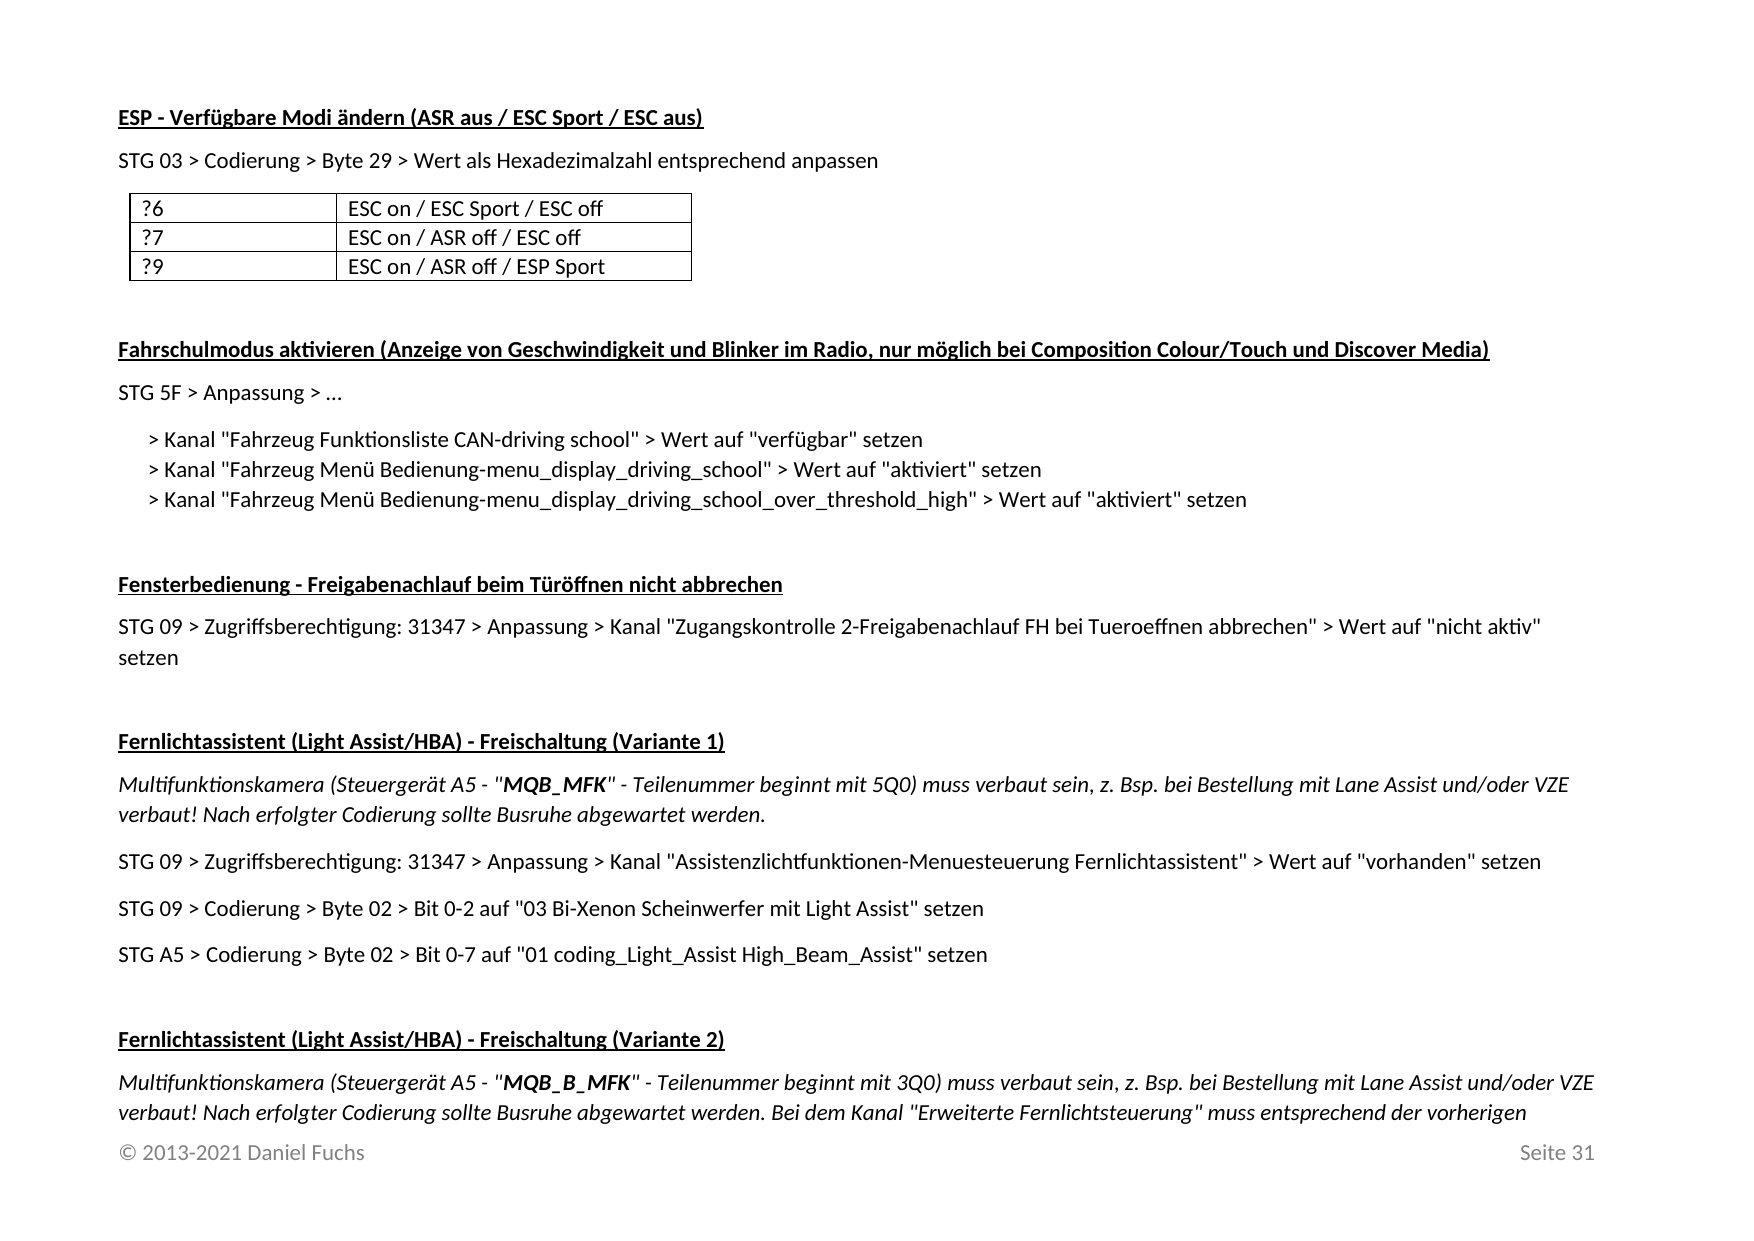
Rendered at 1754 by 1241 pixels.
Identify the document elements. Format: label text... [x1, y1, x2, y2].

table_header ESC on / ESC Sport / ESC off [337, 194, 691, 222]
table_cell ESC on / ASR off / ESC off [337, 223, 691, 251]
text STG A5 > Codierung > Byte 02 > Bit 0-7 auf "01 coding_Light_Assist High_Beam_Assist" setzen [118, 941, 1606, 968]
text Multifunktionskamera (Steuergerät A5 - "MQB_MFK" - Teilenummer beginnt mit 5Q0) muss verbaut sein, z. Bsp. bei Bestellung mit Lane Assist und/oder VZE verbaut! Nach erfolgter Codierung sollte Busruhe abgewartet werden. [118, 770, 1606, 828]
text ESP - Verfügbare Modi ändern (ASR aus / ESC Sport / ESC aus) [118, 103, 1606, 131]
text > Kanal "Fahrzeug Funktionsliste CAN-driving school" > Wert auf "verfügbar" setzen > Kanal "Fahrzeug Menü Bedienung-menu_display_driving_school" > Wert auf "aktiviert" setzen > Kanal "Fahrzeug Menü Bedienung-menu_display_driving_school_over_threshold_high" > Wert auf "aktiviert" setzen [148, 425, 1606, 513]
text STG 5F > Anpassung > … [118, 378, 1606, 406]
table_cell ESC on / ASR off / ESP Sport [337, 252, 691, 280]
text Fernlichtassistent (Light Assist/HBA) - Freischaltung (Variante 2) [118, 1025, 1606, 1053]
table_cell ?9 [131, 252, 336, 280]
text Fernlichtassistent (Light Assist/HBA) - Freischaltung (Variante 1) [118, 727, 1606, 755]
text STG 09 > Zugriffsberechtigung: 31347 > Anpassung > Kanal "Zugangskontrolle 2-Freigabenachlauf FH bei Tueroeffnen abbrechen" > Wert auf "nicht aktiv" setzen [118, 612, 1606, 671]
text STG 03 > Codierung > Byte 29 > Wert als Hexadezimalzahl entsprechend anpassen [118, 146, 1606, 174]
table_cell ?7 [131, 223, 336, 251]
text STG 09 > Zugriffsberechtigung: 31347 > Anpassung > Kanal "Assistenzlichtfunktionen-Menuesteuerung Fernlichtassistent" > Wert auf "vorhanden" setzen [118, 847, 1606, 875]
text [118, 1068, 1606, 1126]
table_header ?6 [131, 194, 336, 222]
text Fensterbedienung - Freigabenachlauf beim Türöffnen nicht abbrechen [118, 570, 1606, 598]
text STG 09 > Codierung > Byte 02 > Bit 0-2 auf "03 Bi-Xenon Scheinwerfer mit Light Assist" setzen [118, 894, 1606, 922]
text Fahrschulmodus aktivieren (Anzeige von Geschwindigkeit und Blinker im Radio, nur möglich bei Composition Colour/Touch und Discover Media) [118, 335, 1606, 363]
